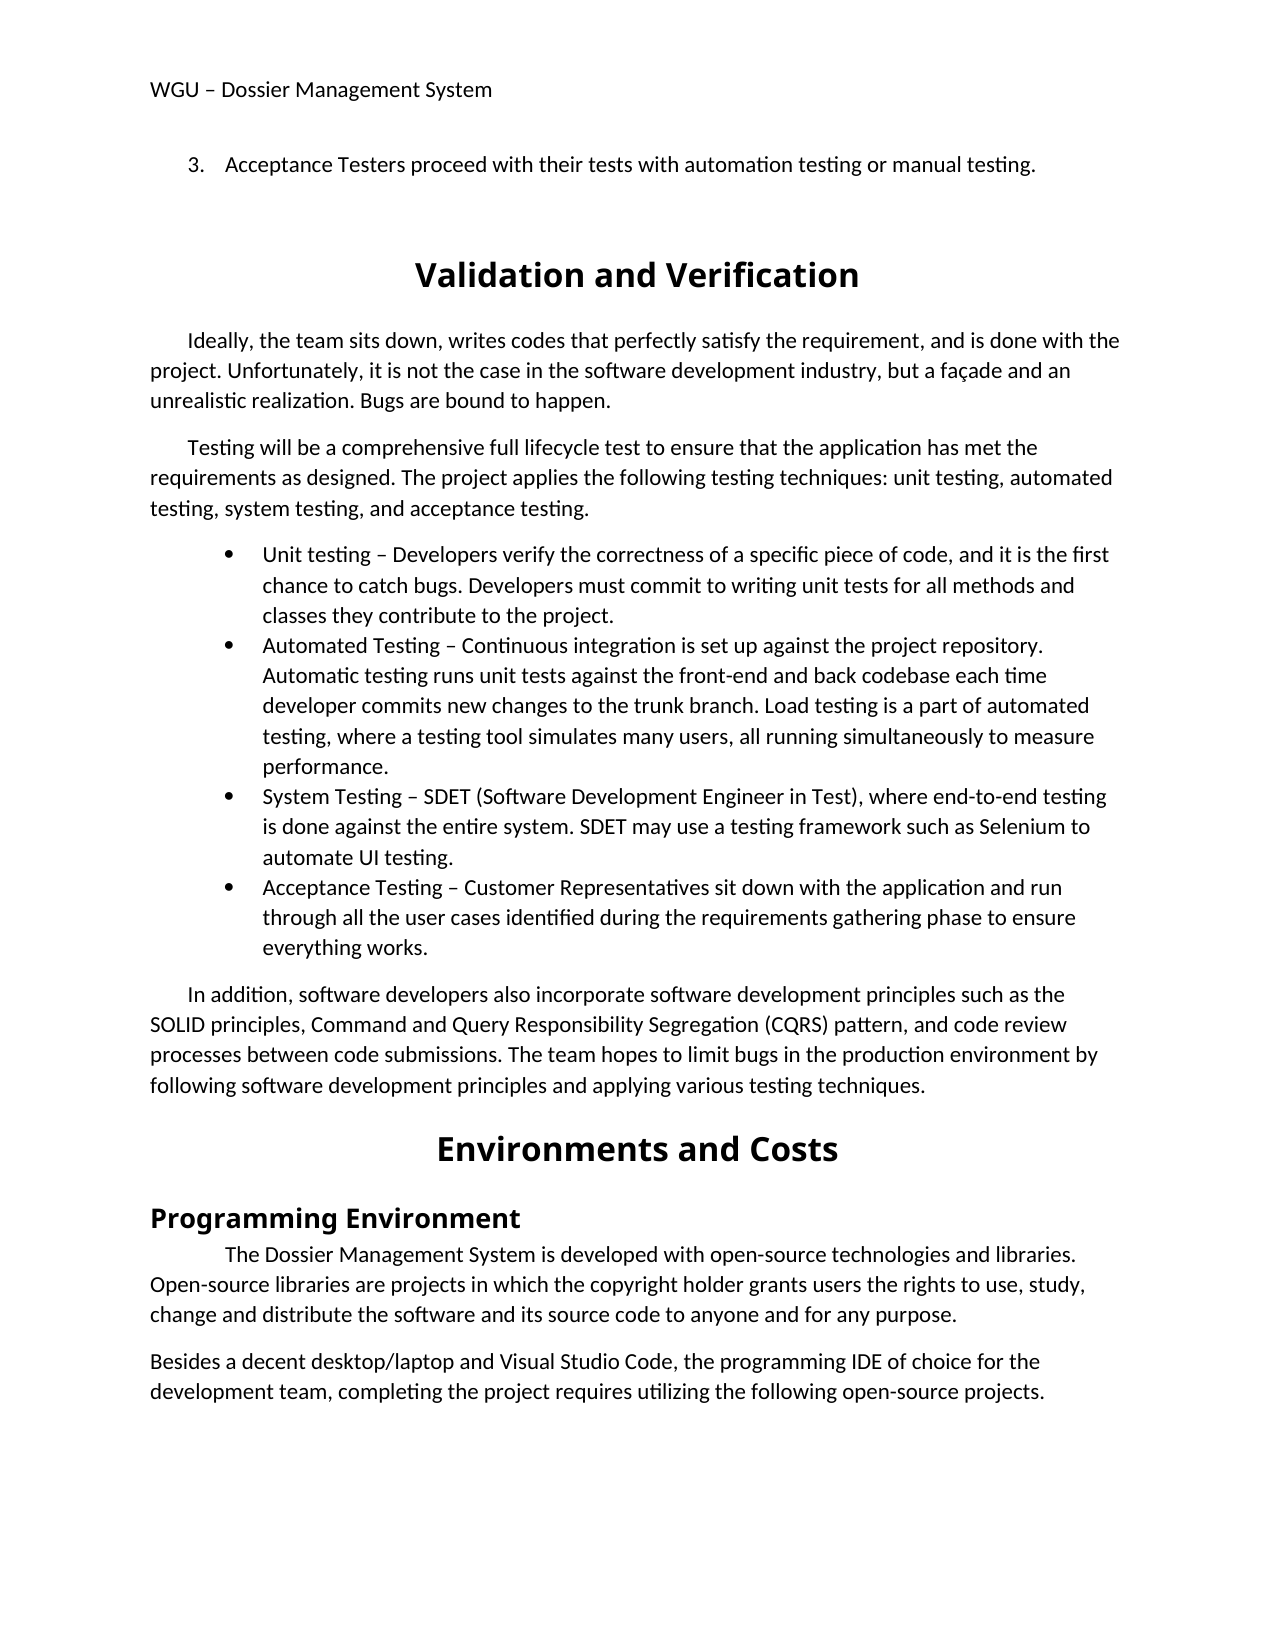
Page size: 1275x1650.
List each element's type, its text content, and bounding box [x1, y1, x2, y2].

text The Dossier Management System is developed with open-source technologies and libraries. Open-source libraries are projects in which the copyright holder grants users the rights to use, study, change and distribute the software and its source code to anyone and for any purpose. [150, 1240, 1125, 1328]
text Testing will be a comprehensive full lifecycle test to ensure that the application has met the requirements as designed. The project applies the following testing techniques: unit testing, automated testing, system testing, and acceptance testing. [150, 433, 1125, 522]
text Ideally, the team sits down, writes codes that perfectly satisfy the requirement, and is done with the project. Unfortunately, it is not the case in the software development industry, but a façade and an unrealistic realization. Bugs are bound to happen. [150, 326, 1125, 414]
list System Testing – SDET (Software Development Engineer in Test), where end-to-end testing is done against the entire system. SDET may use a testing framework such as Selenium to automate UI testing. [225, 782, 1125, 871]
text In addition, software developers also incorporate software development principles such as the SOLID principles, Command and Query Responsibility Segregation (CQRS) pattern, and code review processes between code submissions. The team hopes to limit bugs in the production environment by following software development principles and applying various testing techniques. [150, 980, 1125, 1099]
list Unit testing – Developers verify the correctness of a specific piece of code, and it is the first chance to catch bugs. Developers must commit to writing unit tests for all methods and classes they contribute to the project. [225, 541, 1125, 629]
subtitle Programming Environment [150, 1200, 1125, 1237]
subtitle Environments and Costs [150, 1126, 1125, 1171]
text Besides a decent desktop/laptop and Visual Studio Code, the programming IDE of choice for the development team, completing the project requires utilizing the following open-source projects. [150, 1347, 1125, 1405]
list Acceptance Testing – Customer Representatives sit down with the application and run through all the user cases identified during the requirements gathering phase to ensure everything works. [225, 873, 1125, 961]
list Automated Testing – Continuous integration is set up against the project repository. Automatic testing runs unit tests against the front-end and back codebase each time developer commits new changes to the trunk branch. Load testing is a part of automated testing, where a testing tool simulates many users, all running simultaneously to measure performance. [225, 631, 1125, 780]
list Acceptance Testers proceed with their tests with automation testing or manual testing. [187, 150, 1125, 178]
subtitle Validation and Verification [150, 252, 1125, 297]
